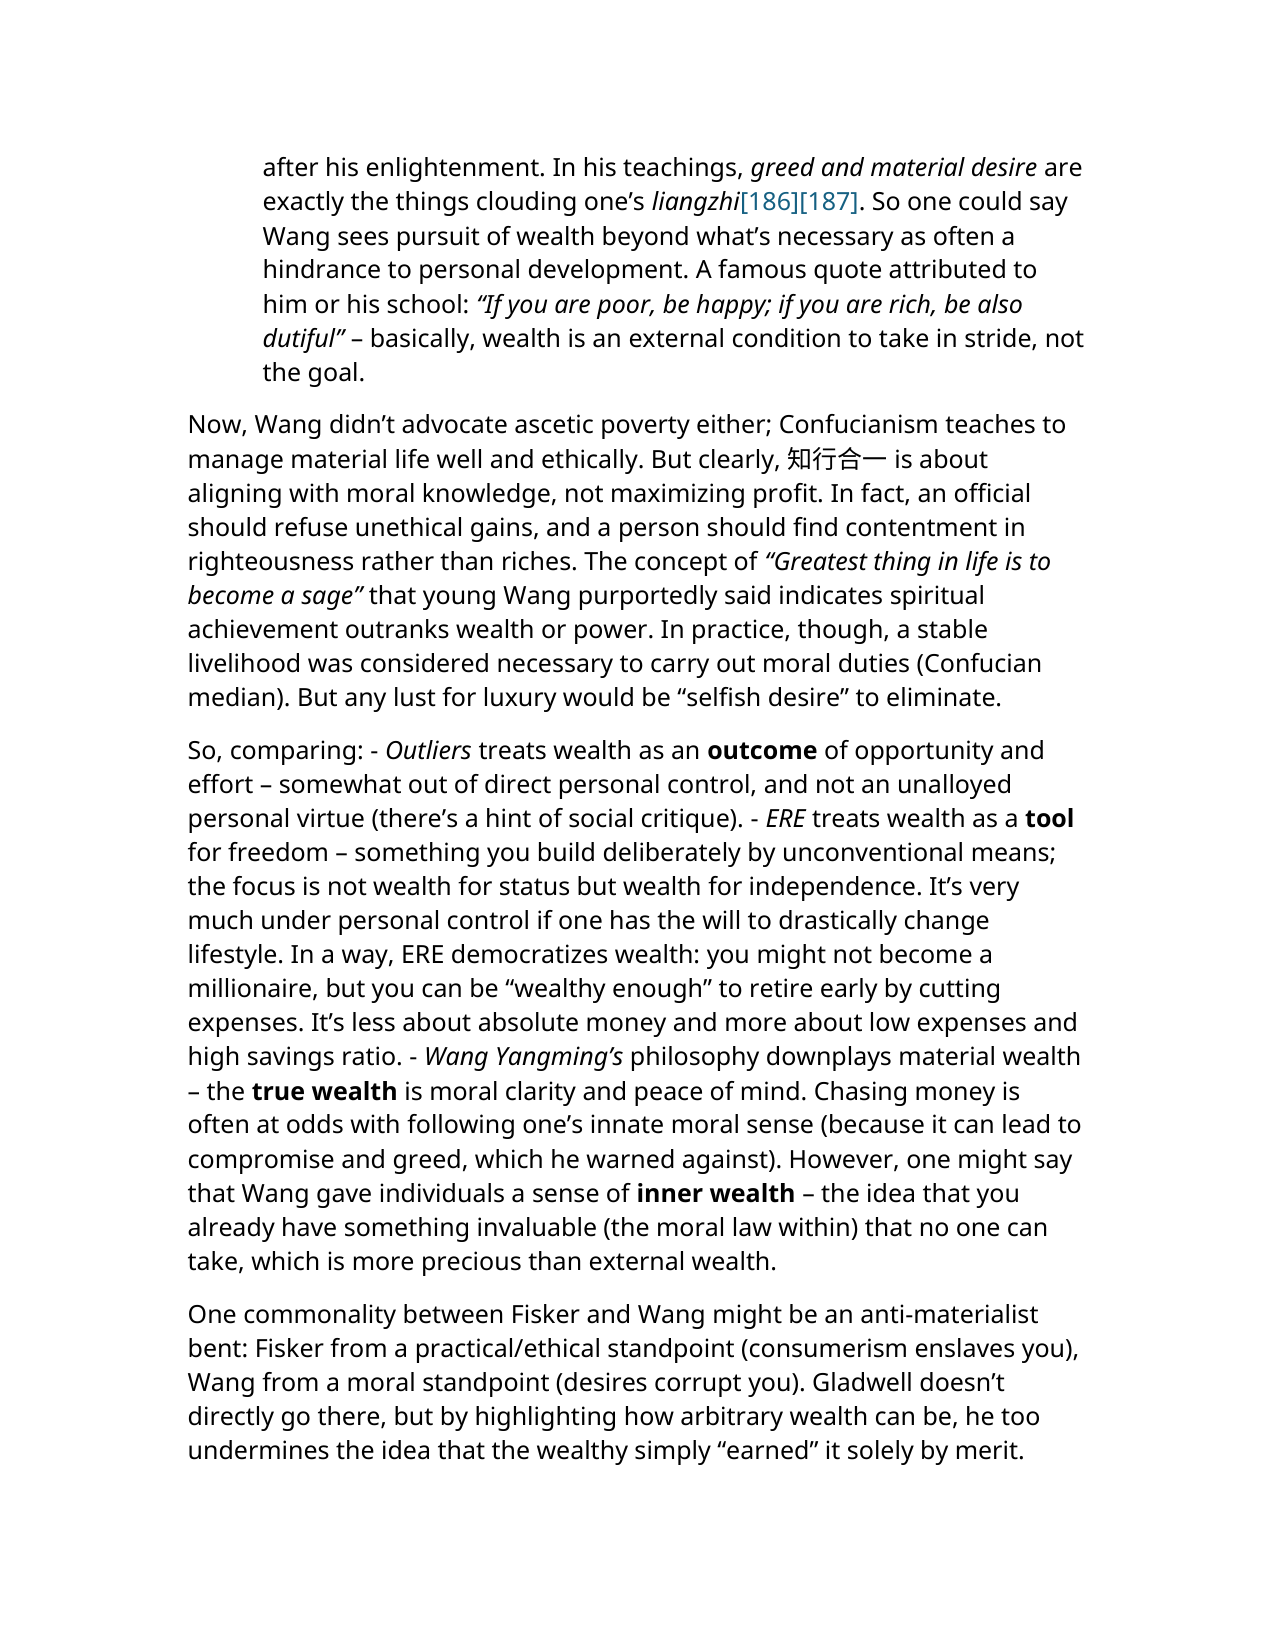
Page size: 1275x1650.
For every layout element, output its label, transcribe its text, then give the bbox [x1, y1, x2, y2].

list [225, 150, 1087, 388]
text Now, Wang didn’t advocate ascetic poverty either; Confucianism teaches to manage material life well and ethically. But clearly, 知行合一 is about aligning with moral knowledge, not maximizing profit. In fact, an official should refuse unethical gains, and a person should find contentment in righteousness rather than riches. The concept of “Greatest thing in life is to become a sage” that young Wang purportedly said indicates spiritual achievement outranks wealth or power. In practice, though, a stable livelihood was considered necessary to carry out moral duties (Confucian median). But any lust for luxury would be “selfish desire” to eliminate. [187, 407, 1087, 714]
text One commonality between Fisker and Wang might be an anti-materialist bent: Fisker from a practical/ethical standpoint (consumerism enslaves you), Wang from a moral standpoint (desires corrupt you). Gladwell doesn’t directly go there, but by highlighting how arbitrary wealth can be, he too undermines the idea that the wealthy simply “earned” it solely by merit. [187, 1296, 1087, 1467]
text So, comparing: - Outliers treats wealth as an outcome of opportunity and effort – somewhat out of direct personal control, and not an unalloyed personal virtue (there’s a hint of social critique). - ERE treats wealth as a tool for freedom – something you build deliberately by unconventional means; the focus is not wealth for status but wealth for independence. It’s very much under personal control if one has the will to drastically change lifestyle. In a way, ERE democratizes wealth: you might not become a millionaire, but you can be “wealthy enough” to retire early by cutting expenses. It’s less about absolute money and more about low expenses and high savings ratio. - Wang Yangming’s philosophy downplays material wealth – the true wealth is moral clarity and peace of mind. Chasing money is often at odds with following one’s innate moral sense (because it can lead to compromise and greed, which he warned against). However, one might say that Wang gave individuals a sense of inner wealth – the idea that you already have something invaluable (the moral law within) that no one can take, which is more precious than external wealth. [187, 732, 1087, 1277]
